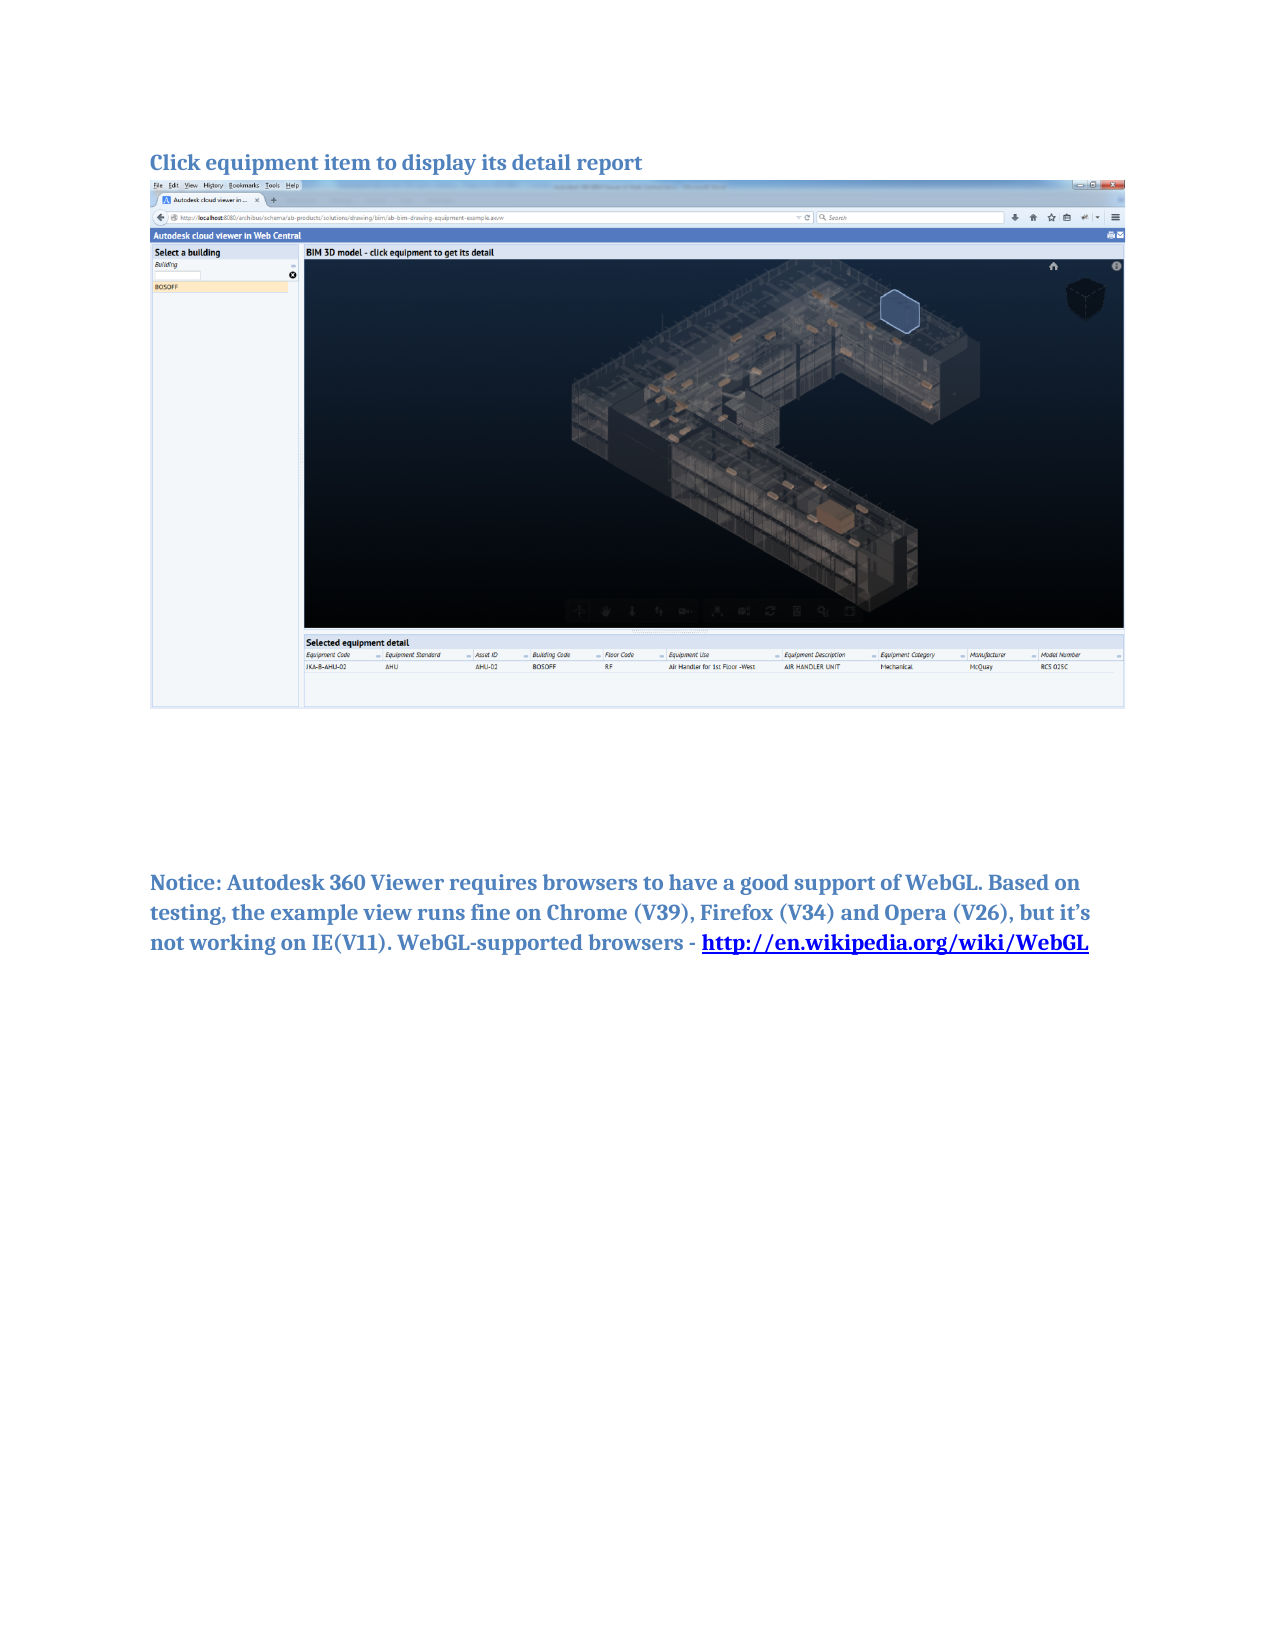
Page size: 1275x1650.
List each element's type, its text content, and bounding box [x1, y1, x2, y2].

subtitle Click equipment item to display its detail report [150, 150, 1125, 176]
subtitle Notice: Autodesk 360 Viewer requires browsers to have a good support of WebGL. Based on testing, the example view runs fine on Chrome (V39), Firefox (V34) and Opera (V26), but it’s not working on IE(V11). WebGL-supported browsers - http://en.wikipedia.org/wiki/WebGL [150, 869, 1125, 956]
picture [150, 180, 1125, 709]
